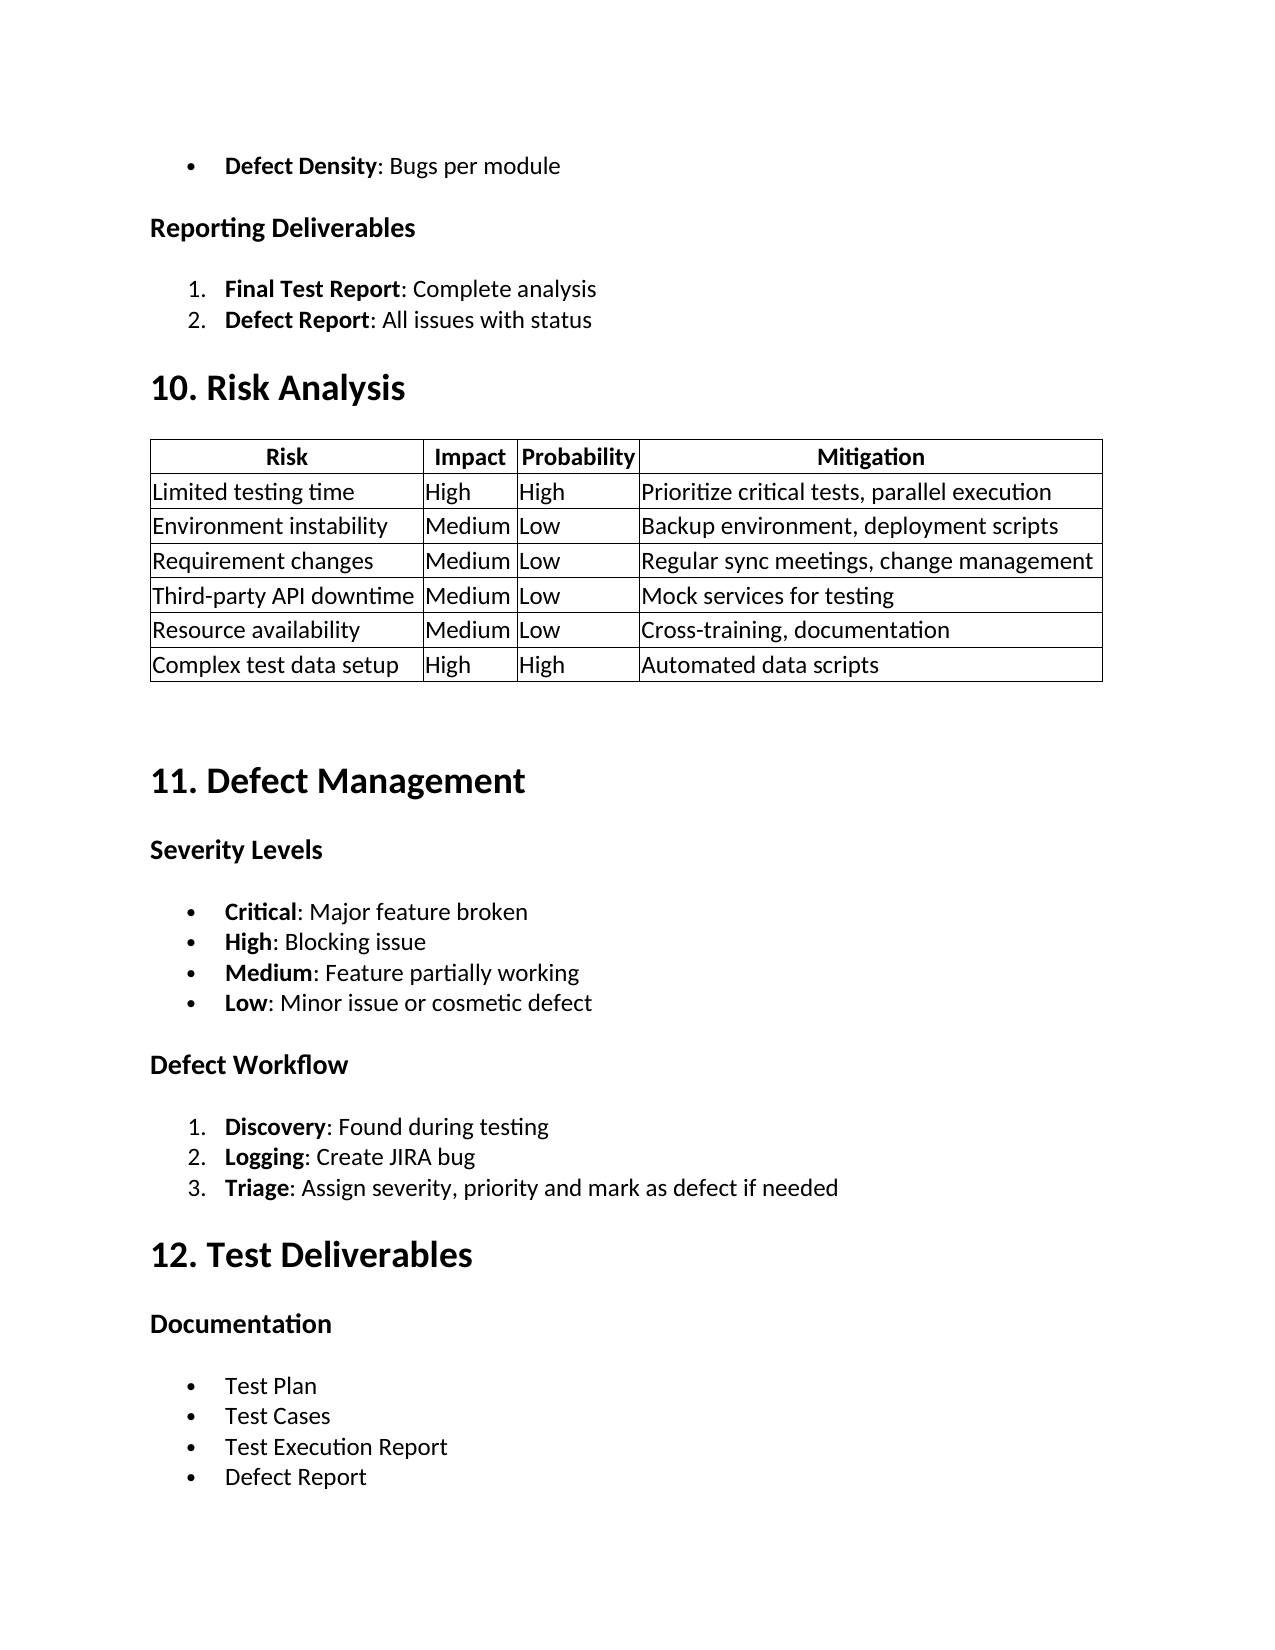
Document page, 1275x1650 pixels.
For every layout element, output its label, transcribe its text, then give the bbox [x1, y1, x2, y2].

table_cell Cross-training, documentation [640, 613, 1102, 647]
list Test Execution Report [187, 1431, 1125, 1461]
text Reporting Deliverables [150, 210, 1125, 244]
table_cell Low [518, 544, 639, 577]
list Final Test Report: Complete analysis [187, 273, 1125, 304]
table_header Probability [518, 440, 639, 473]
table_cell Requirement changes [151, 544, 423, 577]
list High: Blocking issue [187, 926, 1125, 957]
table_cell Automated data scripts [640, 648, 1102, 681]
text 11. Defect Management [150, 711, 1125, 803]
table_cell High [424, 474, 517, 508]
table_cell Low [518, 578, 639, 612]
list Defect Density: Bugs per module [187, 150, 1125, 181]
table_cell Environment instability [151, 509, 423, 542]
table_header Mitigation [640, 440, 1102, 473]
table_cell Medium [424, 578, 517, 612]
list Logging: Create JIRA bug [187, 1141, 1125, 1172]
table_cell Low [518, 509, 639, 542]
list Discovery: Found during testing [187, 1111, 1125, 1141]
text 10. Risk Analysis [150, 363, 1125, 409]
list Triage: Assign severity, priority and mark as defect if needed [187, 1172, 1125, 1202]
table_cell Medium [424, 613, 517, 647]
table_cell Resource availability [151, 613, 423, 647]
list Test Cases [187, 1400, 1125, 1431]
list Defect Report: All issues with status [187, 304, 1125, 334]
table_cell High [424, 648, 517, 681]
text Severity Levels [150, 832, 1125, 867]
table_cell Medium [424, 509, 517, 542]
text 12. Test Deliverables [150, 1231, 1125, 1277]
table_cell Low [518, 613, 639, 647]
table_cell Regular sync meetings, change management [640, 544, 1102, 577]
table_cell Medium [424, 544, 517, 577]
table_cell Limited testing time [151, 474, 423, 508]
table_cell High [518, 648, 639, 681]
list Critical: Major feature broken [187, 896, 1125, 926]
text Defect Workflow [150, 1047, 1125, 1081]
list Defect Report [187, 1461, 1125, 1492]
table_cell Third-party API downtime [151, 578, 423, 612]
table_cell Mock services for testing [640, 578, 1102, 612]
table_header Impact [424, 440, 517, 473]
table_cell High [518, 474, 639, 508]
list Low: Minor issue or cosmetic defect [187, 987, 1125, 1018]
list Test Plan [187, 1370, 1125, 1400]
table_cell Complex test data setup [151, 648, 423, 681]
table_cell Backup environment, deployment scripts [640, 509, 1102, 542]
text Documentation [150, 1306, 1125, 1341]
list Medium: Feature partially working [187, 957, 1125, 987]
table_header Risk [151, 440, 423, 473]
table_cell Prioritize critical tests, parallel execution [640, 474, 1102, 508]
